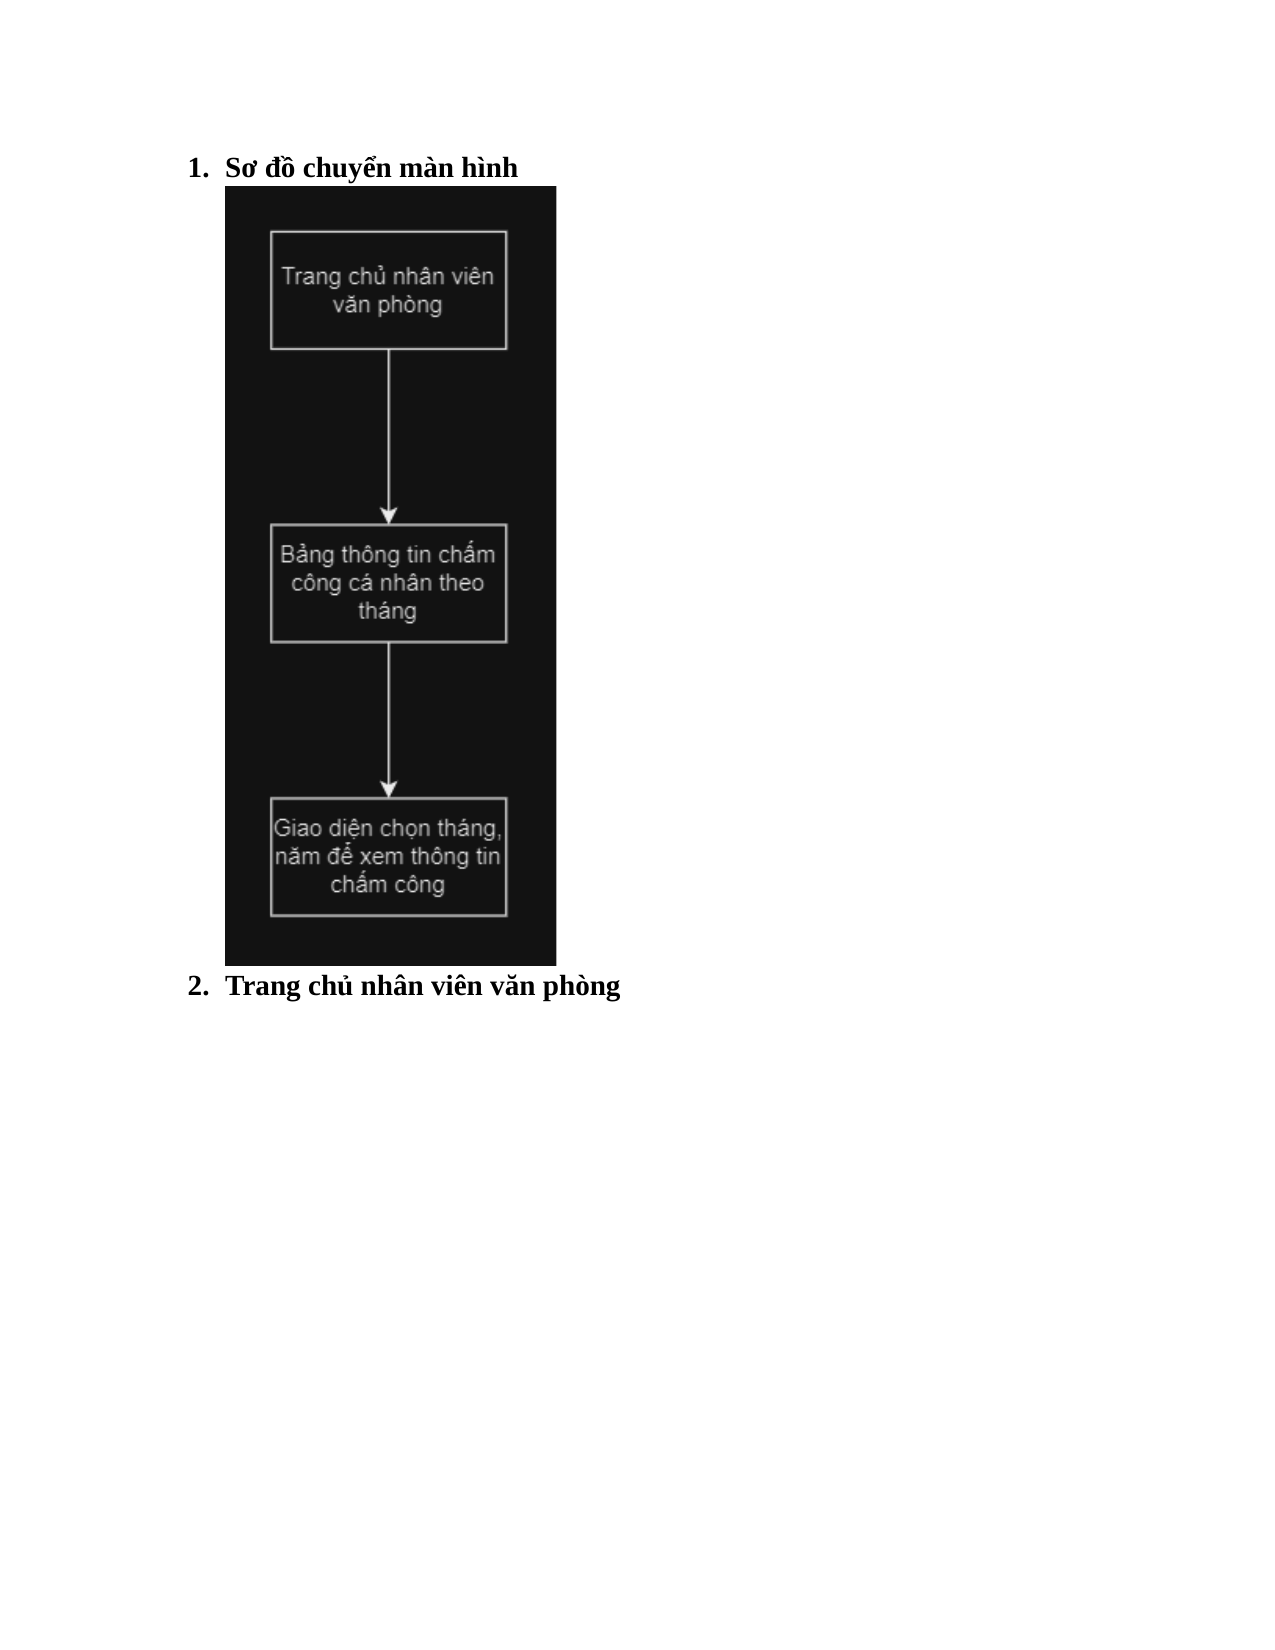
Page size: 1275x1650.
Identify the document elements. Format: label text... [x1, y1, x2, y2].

list Sơ đồ chuyển màn hình [187, 150, 1125, 183]
picture [225, 186, 557, 966]
list Trang chủ nhân viên văn phòng [187, 968, 1125, 1002]
